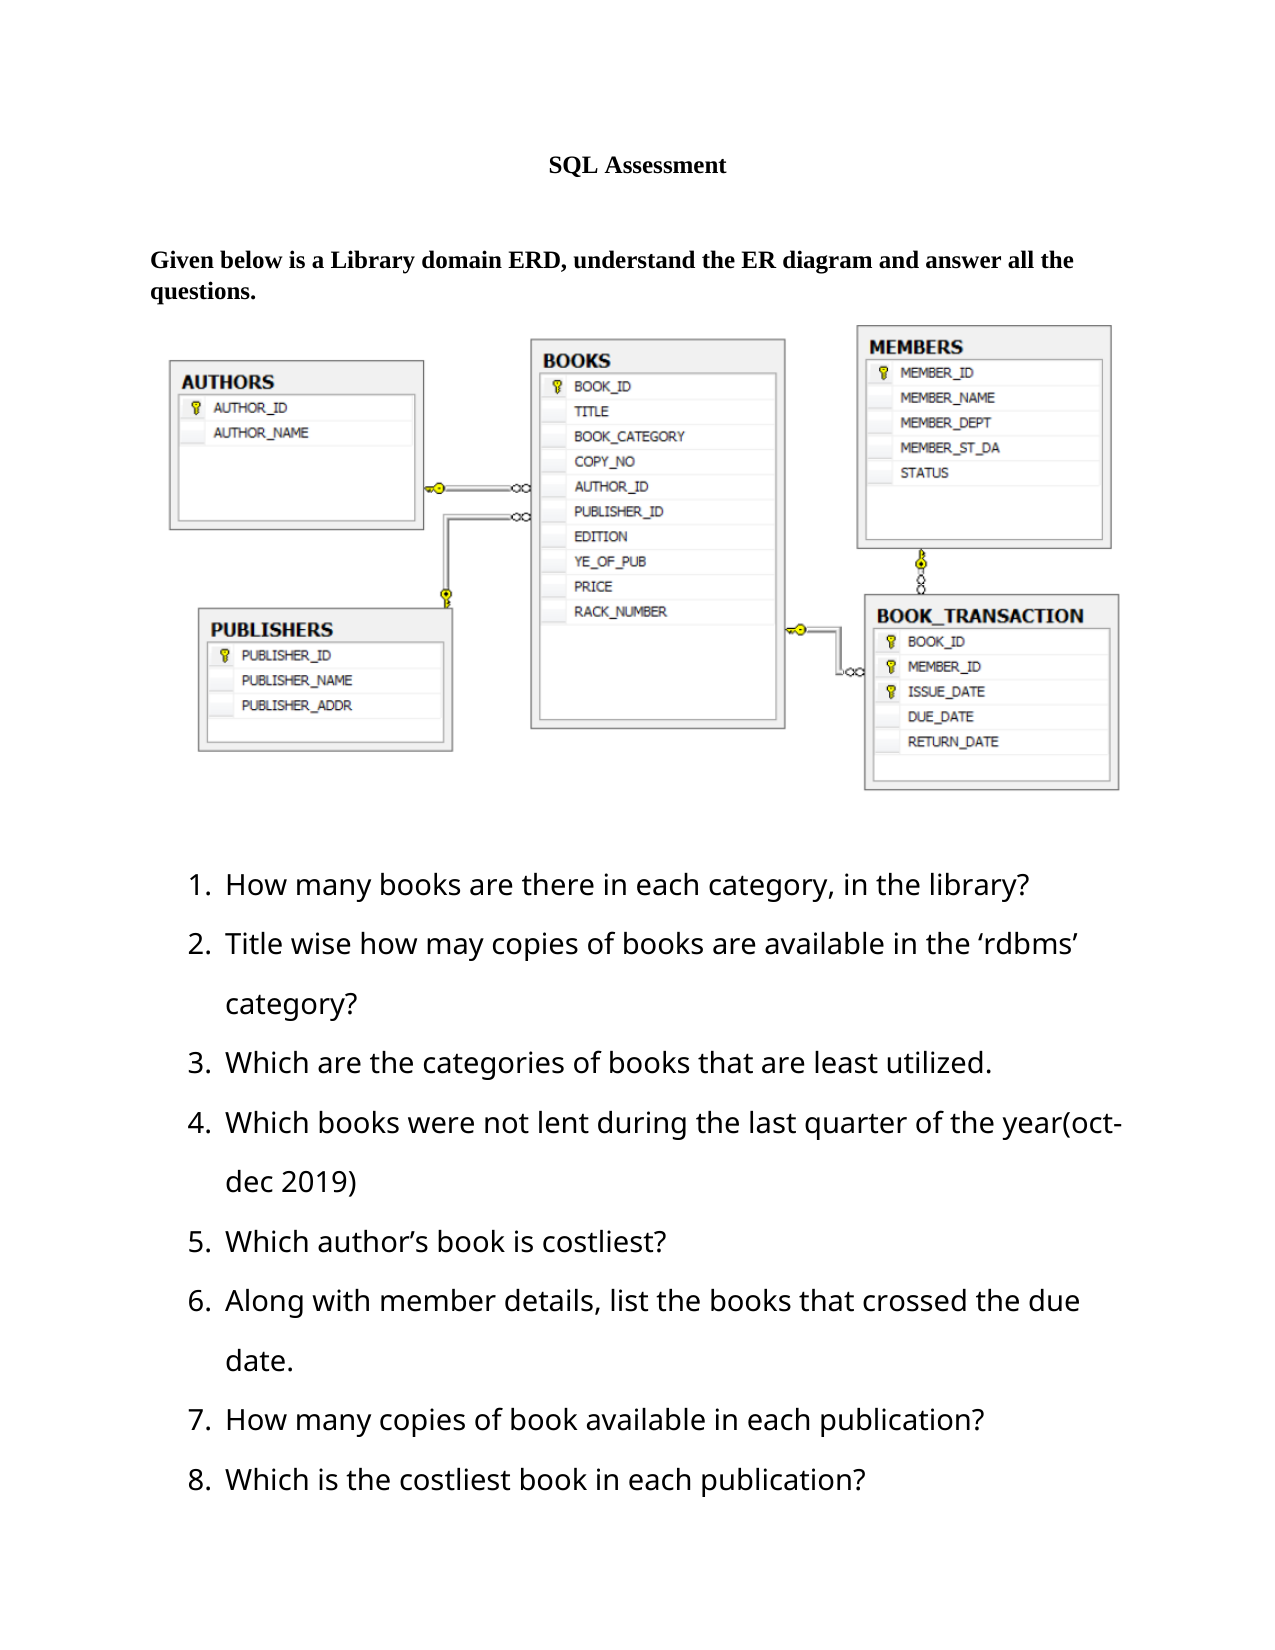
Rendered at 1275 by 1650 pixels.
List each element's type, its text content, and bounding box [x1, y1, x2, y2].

list Along with member details, list the books that crossed the due date. [187, 1280, 1125, 1379]
text SQL Assessment [150, 150, 1125, 179]
picture [150, 324, 1125, 798]
list Which author’s book is costliest? [187, 1221, 1125, 1261]
list Which are the categories of books that are least utilized. [187, 1042, 1125, 1082]
text Given below is a Library domain ERD, understand the ER diagram and answer all the questions. [150, 245, 1125, 305]
list Which is the costliest book in each publication? [187, 1459, 1125, 1498]
list How many copies of book available in each publication? [187, 1399, 1125, 1439]
list Title wise how may copies of books are available in the ‘rdbms’ category? [187, 923, 1125, 1023]
list Which books were not lent during the last quarter of the year(oct-dec 2019) [187, 1102, 1125, 1201]
list How many books are there in each category, in the library? [187, 864, 1125, 904]
